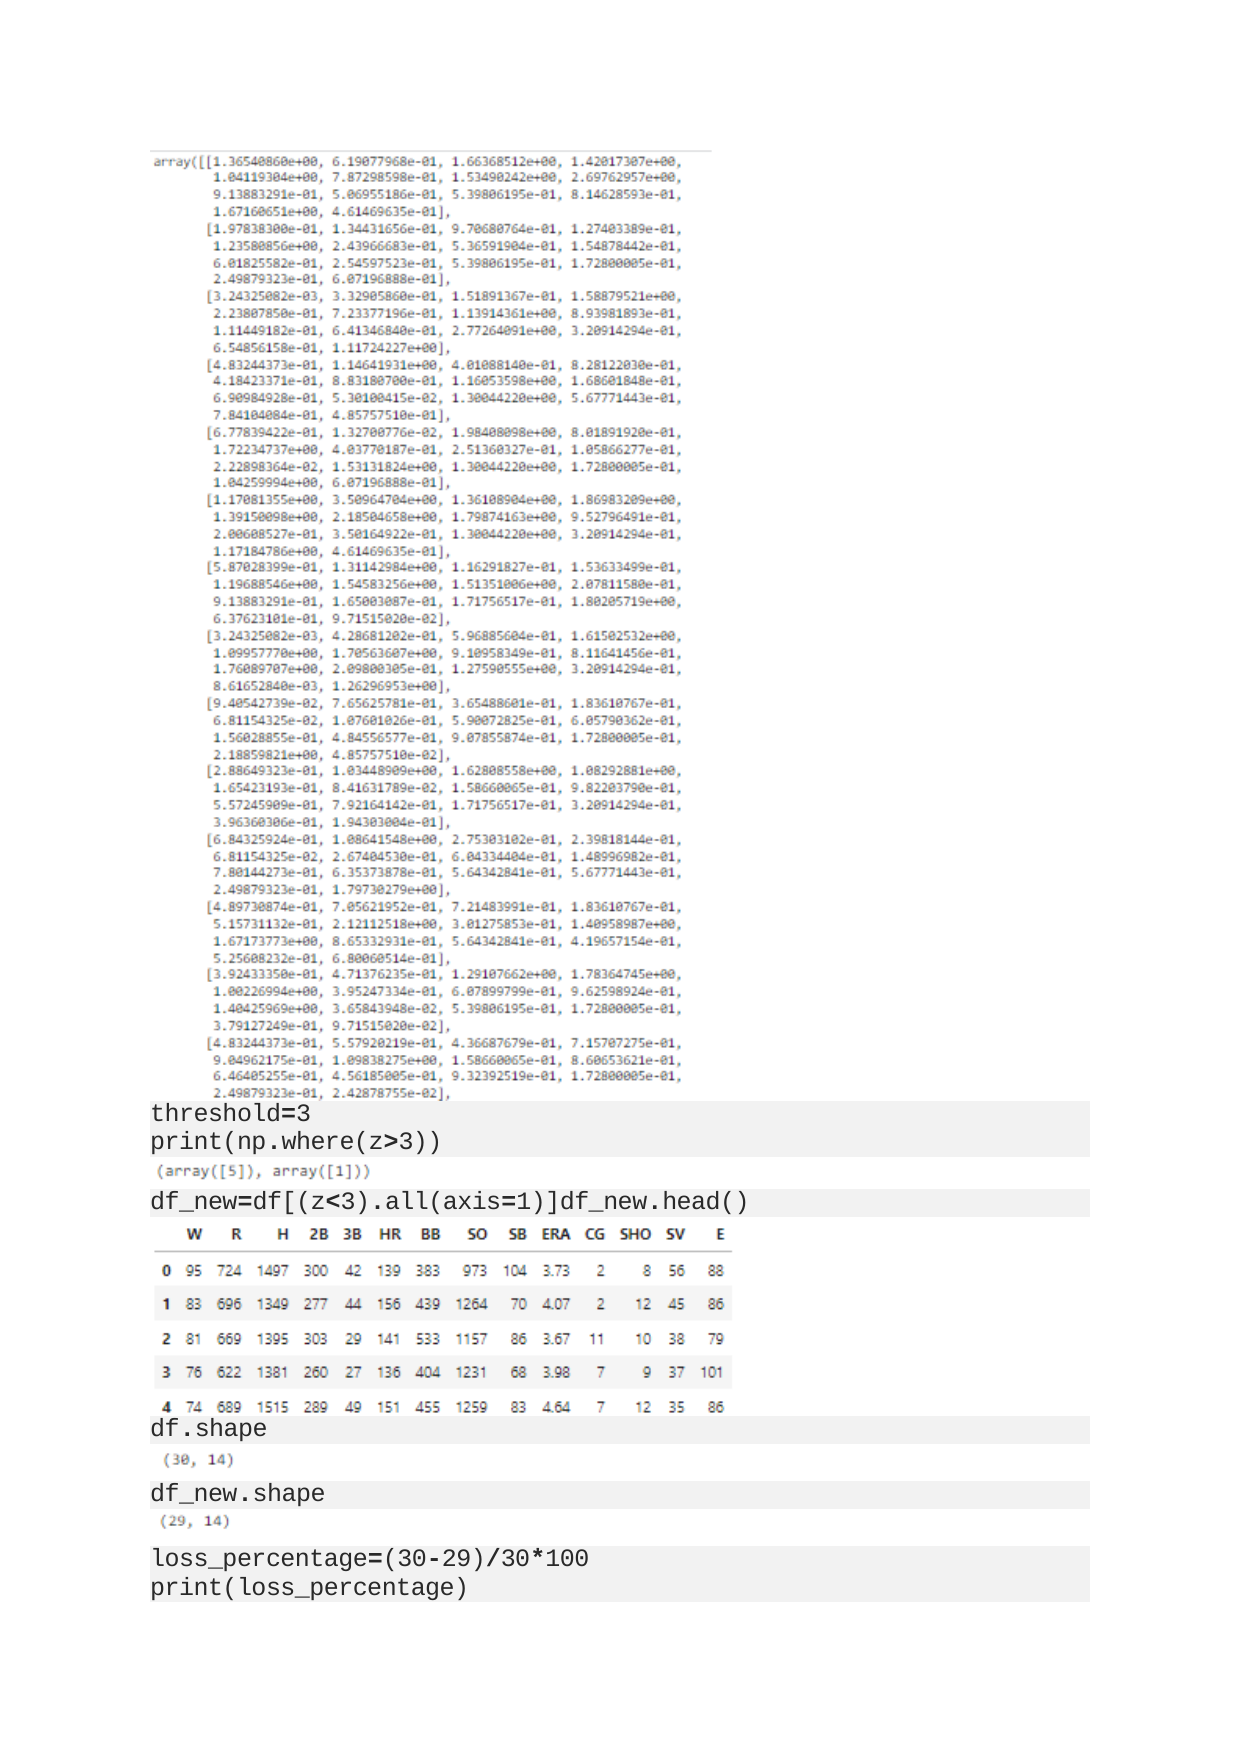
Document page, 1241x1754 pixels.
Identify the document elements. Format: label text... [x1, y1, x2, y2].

text threshold=3 print(np.where(z>3)) [150, 1101, 1090, 1157]
text df.shape [150, 1416, 1090, 1444]
text df_new.shape [150, 1481, 1090, 1509]
text df_new=df[(z<3).all(axis=1)]df_new.head() [150, 1189, 1090, 1217]
picture [150, 1157, 379, 1189]
picture [150, 150, 712, 1101]
picture [150, 1509, 271, 1546]
picture [150, 1444, 250, 1481]
picture [150, 1217, 737, 1416]
text loss_percentage=(30-29)/30*100 print(loss_percentage) [150, 1546, 1090, 1602]
